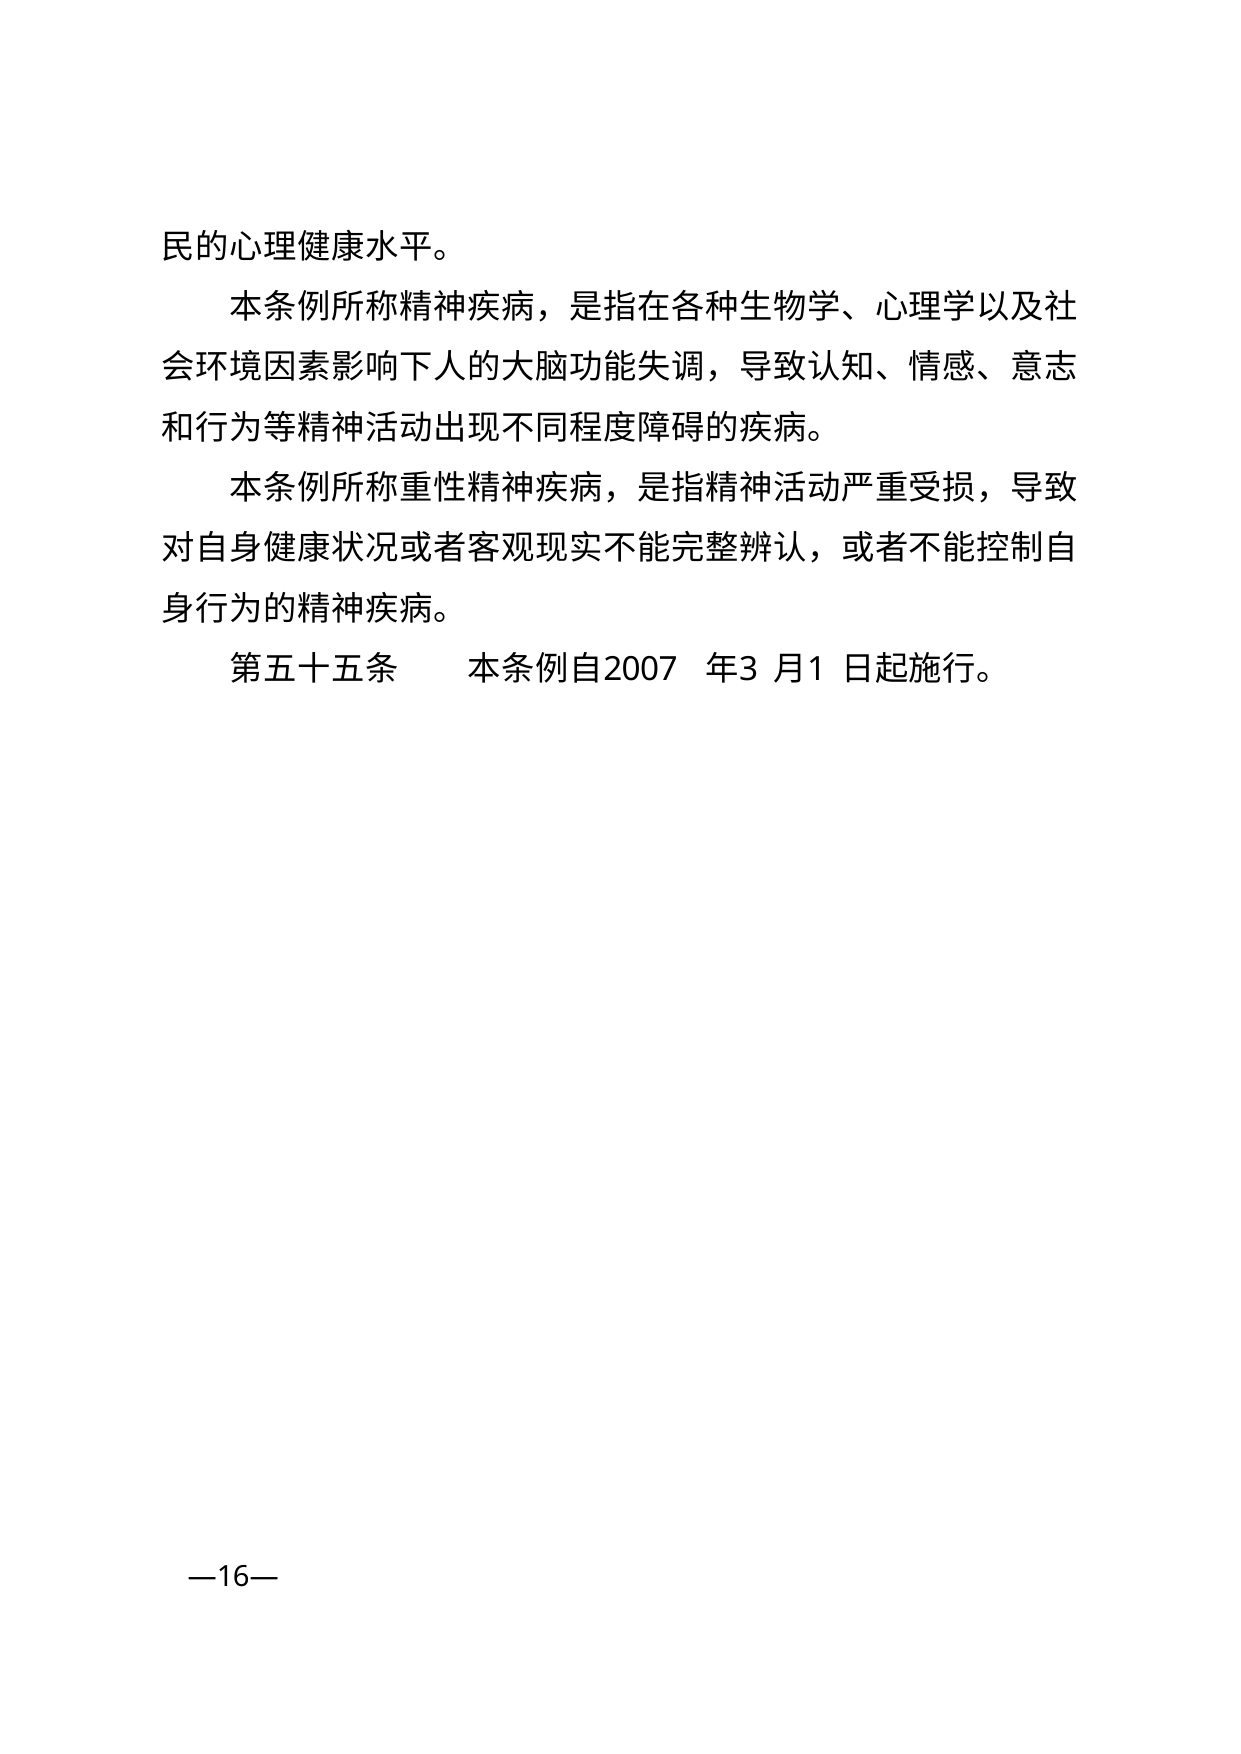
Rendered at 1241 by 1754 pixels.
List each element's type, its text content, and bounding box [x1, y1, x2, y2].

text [162, 213, 1078, 274]
text 本条例所称精神疾病，是指在各种生物学、心理学以及社会环境因素影响下人的大脑功能失调，导致认知、情感、意志和行为等精神活动出现不同程度障碍的疾病。 [162, 274, 1078, 455]
text 本条例所称重性精神疾病，是指精神活动严重受损，导致对自身健康状况或者客观现实不能完整辨认，或者不能控制自身行为的精神疾病。 [162, 455, 1078, 636]
text 第五十五条 本条例自2007年3月1日起施行。 [162, 636, 1078, 696]
